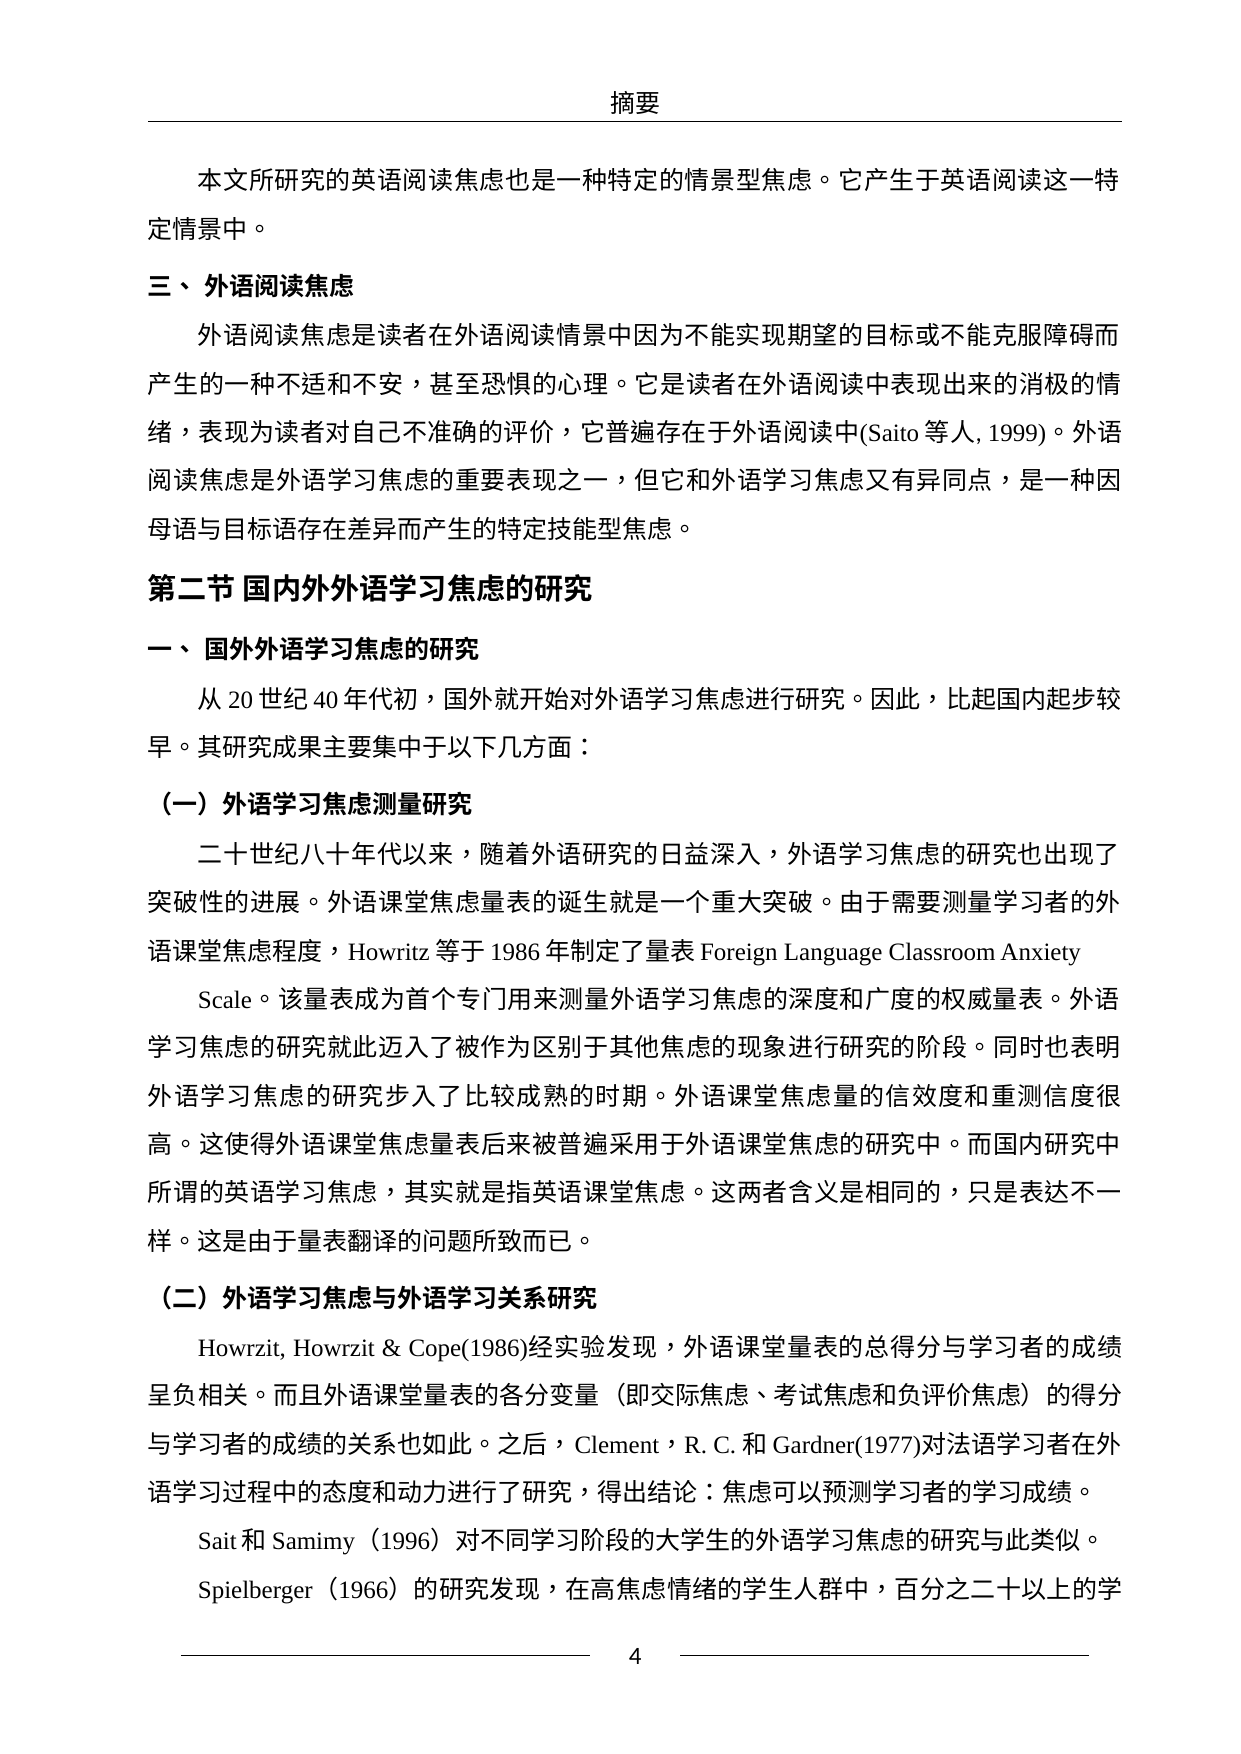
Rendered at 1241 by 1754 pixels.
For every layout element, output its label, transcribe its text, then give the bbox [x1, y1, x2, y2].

text Howrzit, Howrzit & Cope(1986)经实验发现，外语课堂量表的总得分与学习者的成绩呈负相关。而且外语课堂量表的各分变量（即交际焦虑、考试焦虑和负评价焦虑）的得分与学习者的成绩的关系也如此。之后，Clement，R. C. 和Gardner(1977)对法语学习者在外语学习过程中的态度和动力进行了研究，得出结论：焦虑可以预测学习者的学习成绩。 [148, 1314, 1122, 1508]
subtitle 一、 国外外语学习焦虑的研究 [148, 632, 1122, 666]
subtitle 第二节 国内外外语学习焦虑的研究 [148, 568, 1122, 608]
text 二十世纪八十年代以来，随着外语研究的日益深入，外语学习焦虑的研究也出现了突破性的进展。外语课堂焦虑量表的诞生就是一个重大突破。由于需要测量学习者的外语课堂焦虑程度，Howritz等于1986年制定了量表Foreign Language Classroom Anxiety [148, 821, 1122, 966]
text 本文所研究的英语阅读焦虑也是一种特定的情景型焦虑。它产生于英语阅读这一特定情景中。 [148, 148, 1122, 244]
text Sait和Samimy（1996）对不同学习阶段的大学生的外语学习焦虑的研究与此类似。 [148, 1508, 1122, 1556]
subtitle （二）外语学习焦虑与外语学习关系研究 [148, 1280, 1122, 1314]
text 从20世纪40年代初，国外就开始对外语学习焦虑进行研究。因此，比起国内起步较早。其研究成果主要集中于以下几方面： [148, 666, 1122, 763]
text Scale。该量表成为首个专门用来测量外语学习焦虑的深度和广度的权威量表。外语学习焦虑的研究就此迈入了被作为区别于其他焦虑的现象进行研究的阶段。同时也表明外语学习焦虑的研究步入了比较成熟的时期。外语课堂焦虑量的信效度和重测信度很高。这使得外语课堂焦虑量表后来被普遍采用于外语课堂焦虑的研究中。而国内研究中所谓的英语学习焦虑，其实就是指英语课堂焦虑。这两者含义是相同的，只是表达不一样。这是由于量表翻译的问题所致而已。 [148, 966, 1122, 1256]
text 外语阅读焦虑是读者在外语阅读情景中因为不能实现期望的目标或不能克服障碍而产生的一种不适和不安，甚至恐惧的心理。它是读者在外语阅读中表现出来的消极的情绪，表现为读者对自己不准确的评价，它普遍存在于外语阅读中(Saito等人, 1999)。外语阅读焦虑是外语学习焦虑的重要表现之一，但它和外语学习焦虑又有异同点，是一种因母语与目标语存在差异而产生的特定技能型焦虑。 [148, 303, 1122, 544]
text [148, 1556, 1122, 1604]
subtitle （一）外语学习焦虑测量研究 [148, 787, 1122, 821]
subtitle 三、 外语阅读焦虑 [148, 268, 1122, 303]
